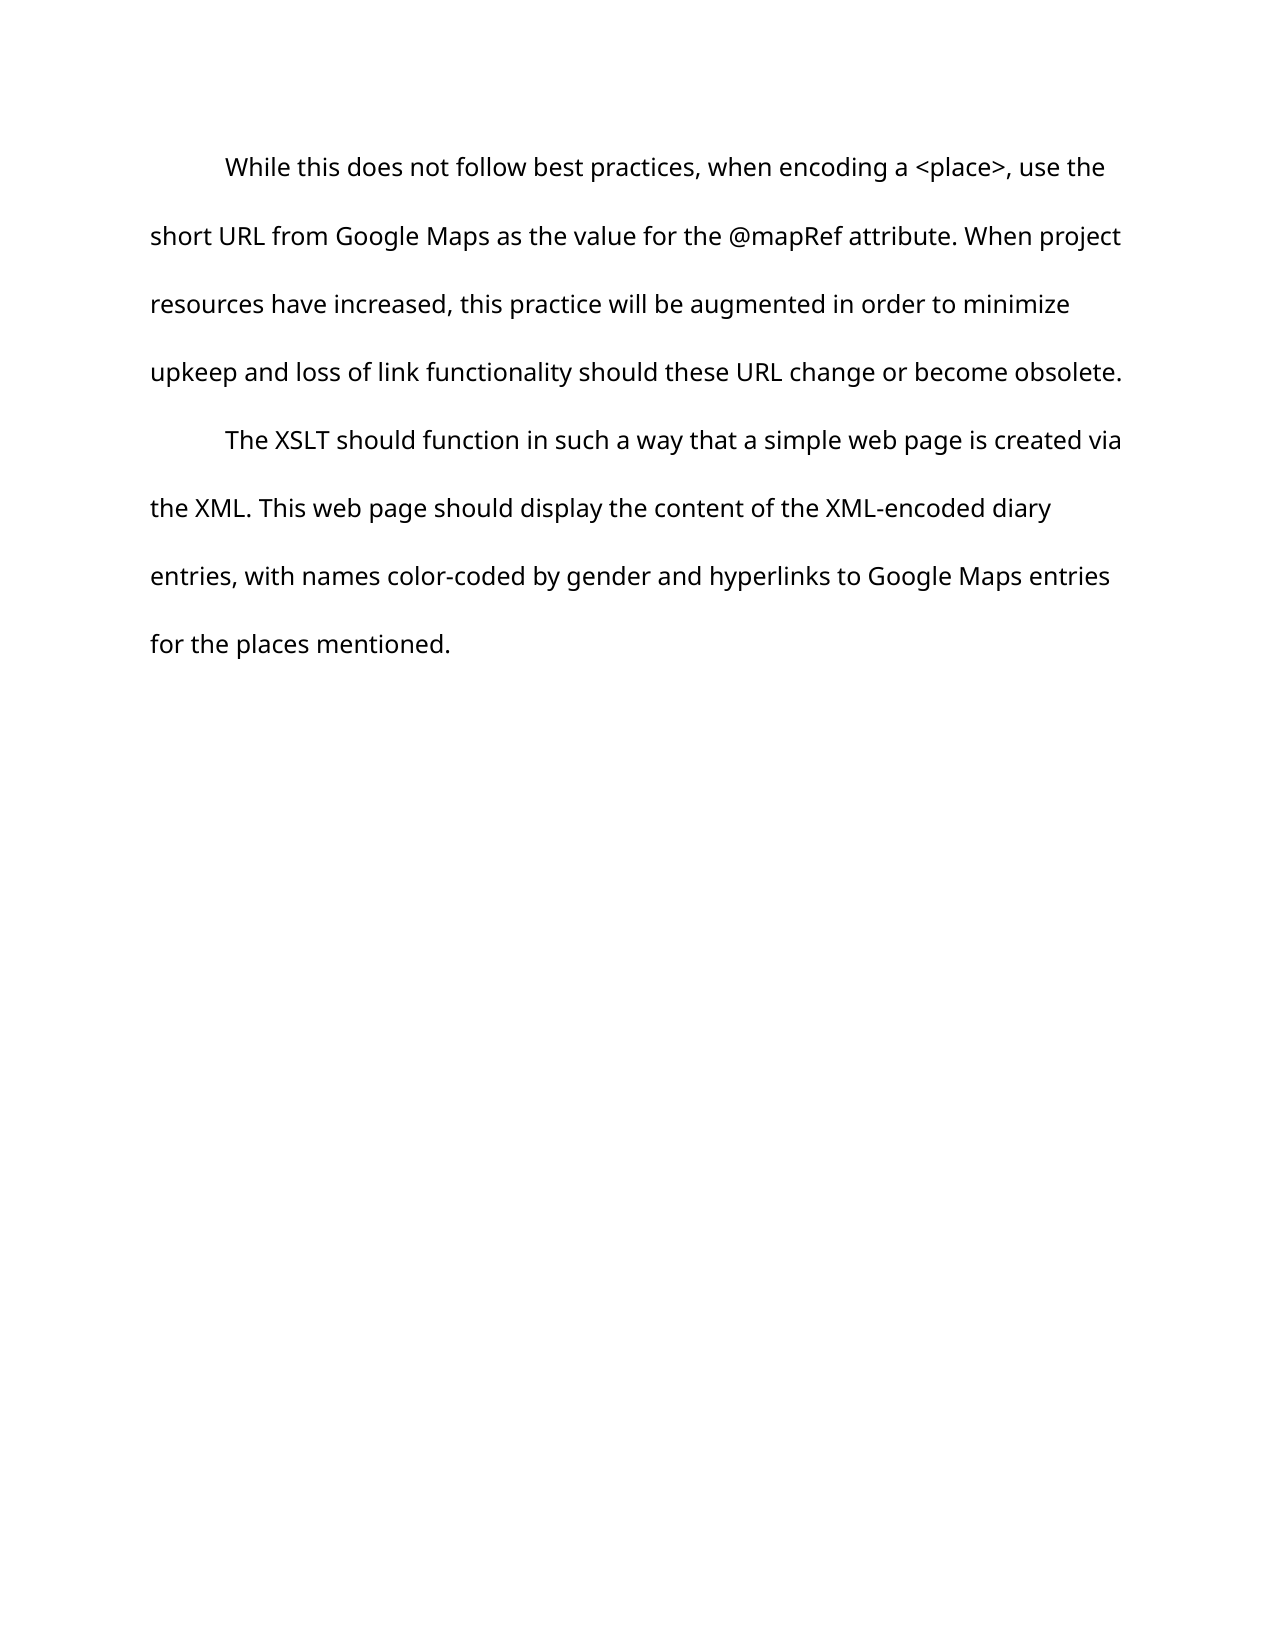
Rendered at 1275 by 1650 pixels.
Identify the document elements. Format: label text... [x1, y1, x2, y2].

text While this does not follow best practices, when encoding a <place>, use the short URL from Google Maps as the value for the @mapRef attribute. When project resources have increased, this practice will be augmented in order to minimize upkeep and loss of link functionality should these URL change or become obsolete. [150, 150, 1125, 388]
text The XSLT should function in such a way that a simple web page is created via the XML. This web page should display the content of the XML-encoded diary entries, with names color-coded by gender and hyperlinks to Google Maps entries for the places mentioned. [150, 422, 1125, 661]
